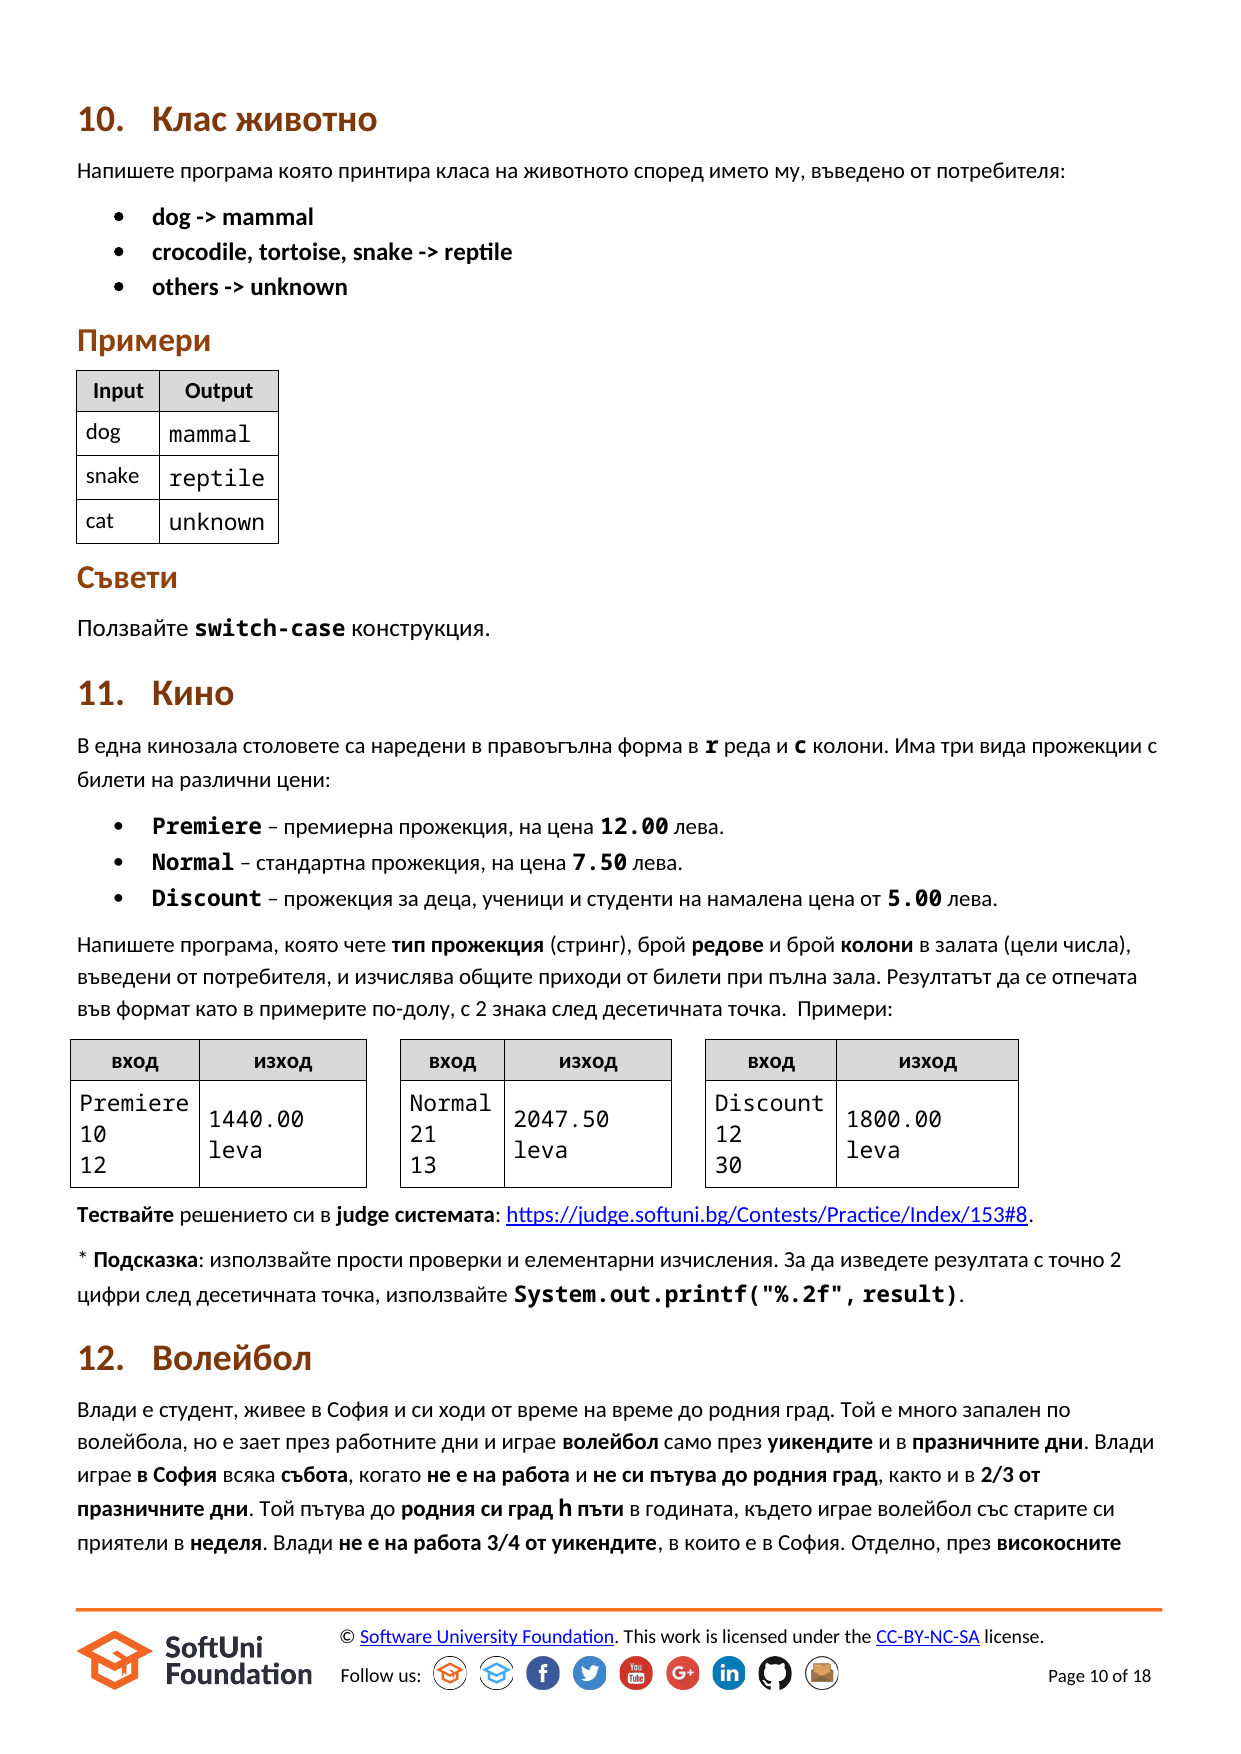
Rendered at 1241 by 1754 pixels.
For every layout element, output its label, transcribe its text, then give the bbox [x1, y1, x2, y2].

table_header Input [77, 371, 159, 411]
table_cell snake [77, 456, 159, 499]
table_cell unknown [160, 500, 278, 543]
table_cell 2047.50 leva [505, 1081, 671, 1187]
picture [712, 1680, 722, 1690]
list Discount – прожекция за деца, ученици и студенти на намалена цена от 5.00 лева. [114, 881, 1163, 913]
table_header [672, 1039, 705, 1187]
subtitle Примери [77, 319, 1163, 359]
picture [619, 1656, 653, 1690]
table_header вход [401, 1040, 504, 1080]
list dog -> mammal [114, 201, 1163, 232]
table_header изход [505, 1040, 671, 1080]
table_header изход [837, 1040, 1018, 1080]
picture [573, 1656, 607, 1690]
picture [758, 1656, 792, 1690]
table_cell cat [77, 500, 159, 543]
table_cell 1800.00 leva [837, 1081, 1018, 1187]
text Напишете програма, която чете тип прожекция (стринг), брой редове и брой колони в залата (цели числа), въведени от потребителя, и изчислява общите приходи от билети при пълна зала. Резултатът да се отпечата във формат като в примерите по-долу, с 2 знака след десетичната точка. Примери: [77, 930, 1163, 1022]
table_header [367, 1039, 400, 1187]
table_cell reptile [160, 456, 278, 499]
subtitle Волейбол [77, 1334, 1163, 1380]
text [77, 1395, 1163, 1556]
picture [736, 1680, 746, 1690]
text Напишете програма която принтира класа на животното според името му, въведено от потребителя: [77, 156, 1163, 184]
text Ползвайте switch-case конструкция. [77, 612, 1163, 643]
table_cell 1440.00 leva [200, 1081, 366, 1187]
table_header вход [706, 1040, 836, 1080]
picture [727, 1670, 738, 1680]
table_cell Normal 21 13 [401, 1081, 504, 1187]
picture [76, 1631, 312, 1690]
table_header Output [160, 371, 278, 411]
text * Подсказка: използвайте прости проверки и елементарни изчисления. За да изведете резултата с точно 2 цифри след десетичната точка, използвайте System.out.printf("%.2f", result). [77, 1245, 1163, 1309]
picture [805, 1656, 839, 1690]
subtitle Кино [77, 668, 1163, 714]
subtitle Съвети [77, 557, 1163, 597]
table_cell Discount 12 30 [706, 1081, 836, 1187]
text В една кинозала столовете са наредени в правоъгълна форма в r реда и c колони. Има три вида прожекции с билети на различни цени: [77, 729, 1163, 793]
picture [736, 1656, 746, 1666]
picture [666, 1656, 700, 1690]
list crocodile, tortoise, snake -> reptile [114, 236, 1163, 267]
table_cell Premiere 10 12 [71, 1081, 199, 1187]
picture [526, 1656, 560, 1690]
list Premiere – премиерна прожекция, на цена 12.00 лева. [114, 809, 1163, 841]
table_cell mammal [160, 412, 278, 455]
picture [433, 1656, 467, 1690]
table_header вход [71, 1040, 199, 1080]
table_cell dog [77, 412, 159, 455]
table_header изход [200, 1040, 366, 1080]
list others -> unknown [114, 271, 1163, 302]
text Тествайте решението си в judge системата: https://judge.softuni.bg/Contests/Practice/Index/153#8. [77, 1200, 1163, 1228]
picture [480, 1656, 513, 1690]
picture [712, 1656, 722, 1666]
subtitle Клас животно [77, 95, 1163, 141]
list Normal – стандартна прожекция, на цена 7.50 лева. [114, 846, 1163, 877]
